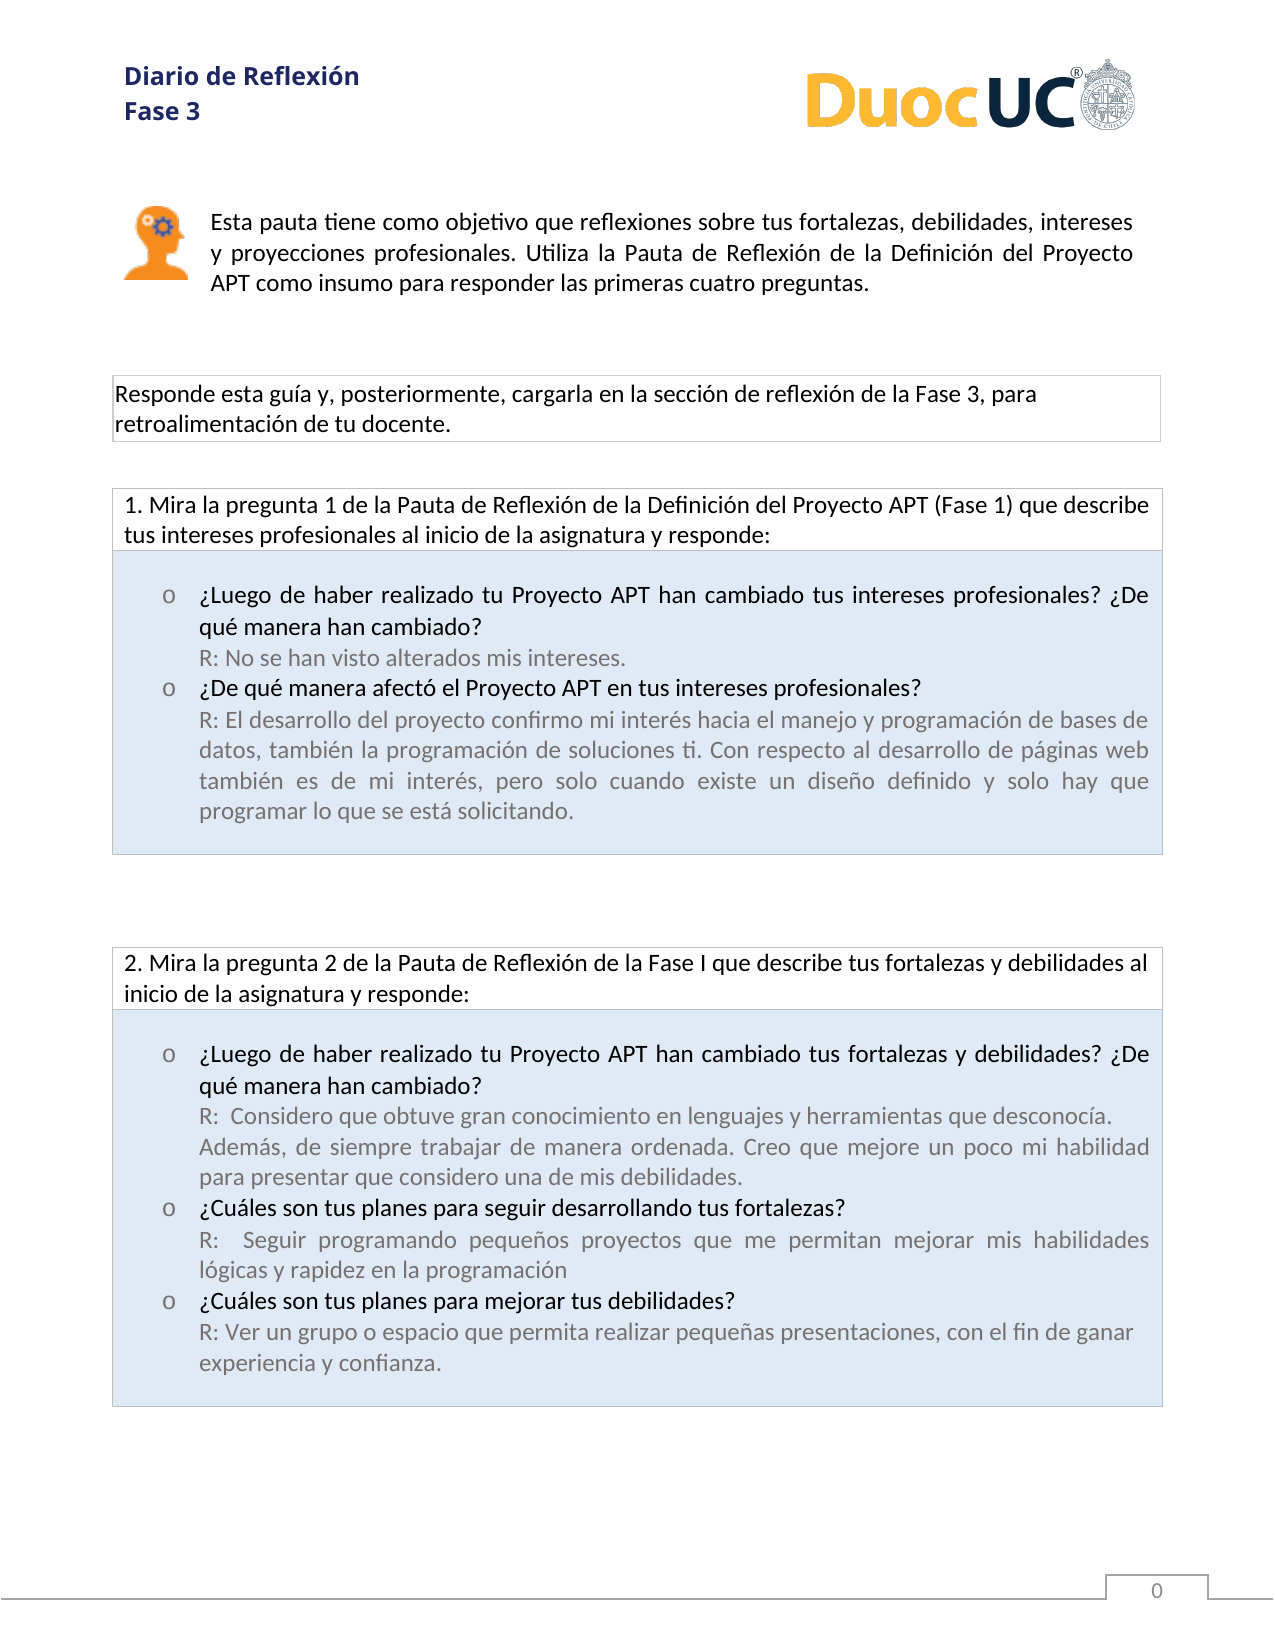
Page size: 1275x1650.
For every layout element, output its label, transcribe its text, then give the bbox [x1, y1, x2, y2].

picture [807, 59, 1135, 130]
table_header 2. Mira la pregunta 2 de la Pauta de Reflexión de la Fase I que describe tus fortalezas y debilidades al inicio de la asignatura y responde: [113, 948, 1162, 1009]
table_header [112, 207, 199, 344]
table_header Esta pauta tiene como objetivo que reflexiones sobre tus fortalezas, debilidades, intereses y proyecciones profesionales. Utiliza la Pauta de Reflexión de la Definición del Proyecto APT como insumo para responder las primeras cuatro preguntas. [199, 207, 1146, 344]
table_header 1. Mira la pregunta 1 de la Pauta de Reflexión de la Definición del Proyecto APT (Fase 1) que describe tus intereses profesionales al inicio de la asignatura y responde: [113, 489, 1162, 550]
table_cell ¿Luego de haber realizado tu Proyecto APT han cambiado tus intereses profesionales? ¿De qué manera han cambiado? R: No se han visto alterados mis intereses. ¿De qué manera afectó el Proyecto APT en tus intereses profesionales? R: El desarrollo del proyecto confirmo mi interés hacia el manejo y programación de bases de datos, también la programación de soluciones ti. Con respecto al desarrollo de páginas web también es de mi interés, pero solo cuando existe un diseño definido y solo hay que programar lo que se está solicitando. [113, 551, 1162, 854]
table_header Responde esta guía y, posteriormente, cargarla en la sección de reflexión de la Fase 3, para retroalimentación de tu docente. [114, 376, 1160, 441]
table_cell ¿Luego de haber realizado tu Proyecto APT han cambiado tus fortalezas y debilidades? ¿De qué manera han cambiado? R: Considero que obtuve gran conocimiento en lenguajes y herramientas que desconocía. Además, de siempre trabajar de manera ordenada. Creo que mejore un poco mi habilidad para presentar que considero una de mis debilidades. ¿Cuáles son tus planes para seguir desarrollando tus fortalezas? R: Seguir programando pequeños proyectos que me permitan mejorar mis habilidades lógicas y rapidez en la programación ¿Cuáles son tus planes para mejorar tus debilidades? R: Ver un grupo o espacio que permita realizar pequeñas presentaciones, con el fin de ganar experiencia y confianza. [113, 1010, 1162, 1406]
